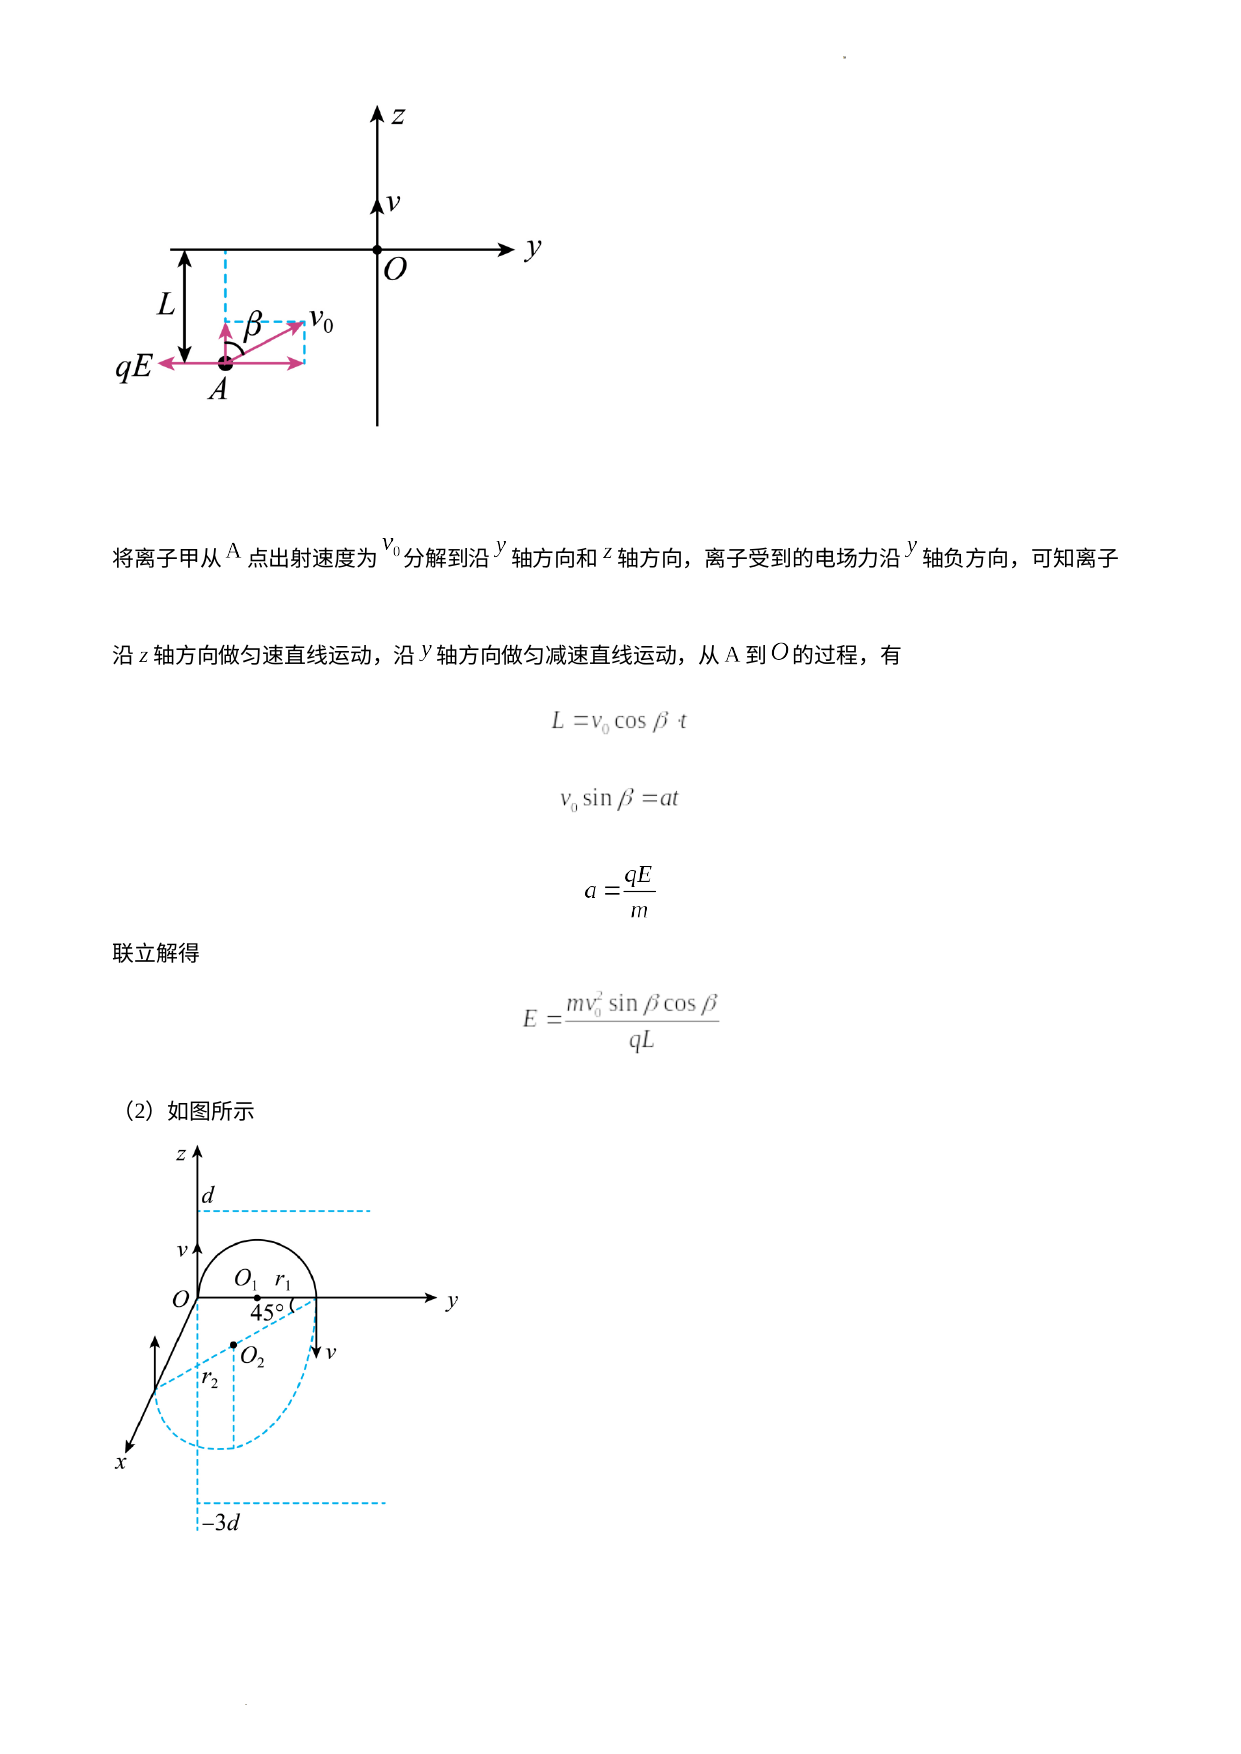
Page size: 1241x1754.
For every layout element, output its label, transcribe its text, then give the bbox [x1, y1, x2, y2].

picture [112, 1142, 460, 1533]
text （2）如图所示 [112, 1094, 1128, 1126]
picture [112, 101, 544, 429]
text 将离子甲从点出射速度为分解到沿轴方向和轴方向，离子受到的电场力沿轴负方向，可知离子沿轴方向做匀速直线运动，沿轴方向做匀减速直线运动，从到的过程，有 [112, 524, 1128, 687]
text 联立解得 [112, 936, 1128, 968]
